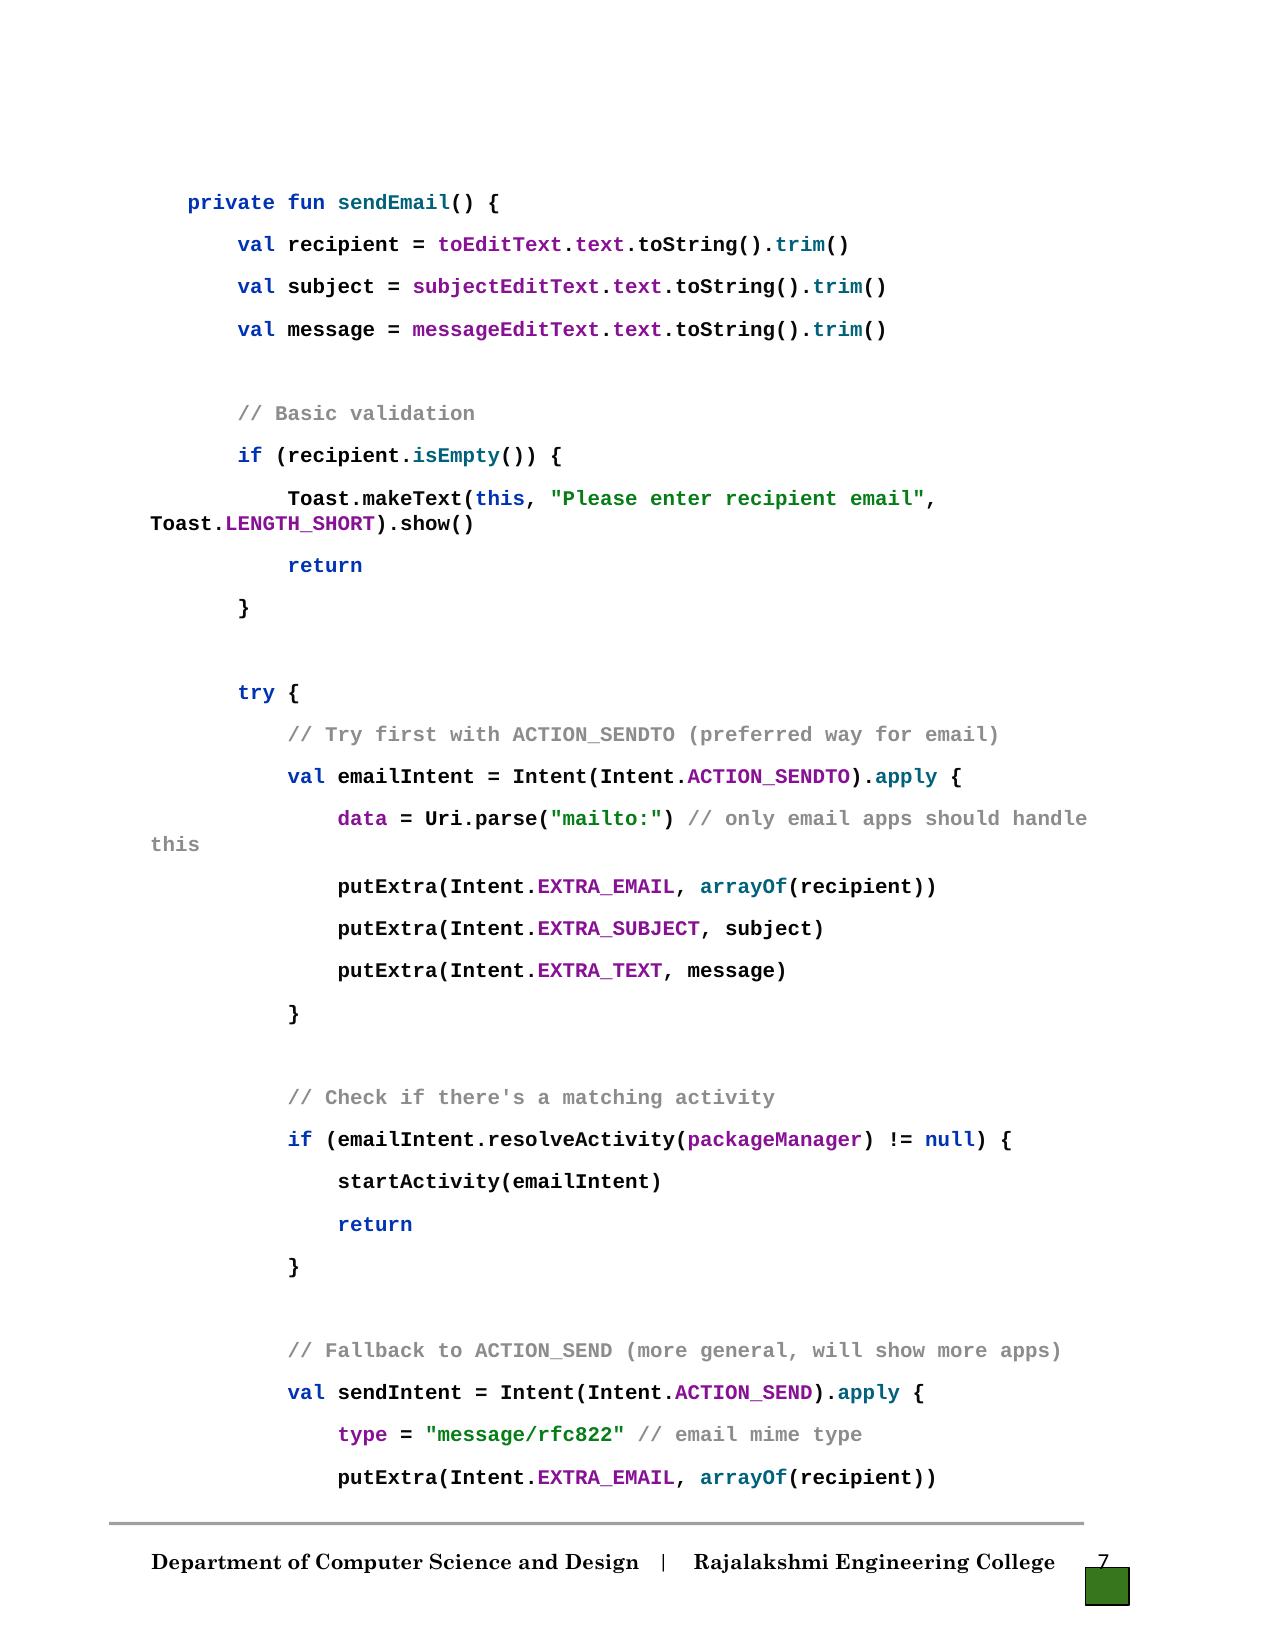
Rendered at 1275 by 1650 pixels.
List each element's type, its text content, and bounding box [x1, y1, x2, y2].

text type = "message/rfc822" // email mime type [150, 1424, 1125, 1448]
text private fun sendEmail() { [150, 192, 1125, 216]
text val subject = subjectEditText.text.toString().trim() [150, 277, 1125, 300]
text putExtra(Intent.EXTRA_TEXT, message) [150, 960, 1125, 984]
text return [150, 555, 1125, 579]
text return [150, 1213, 1125, 1237]
text putExtra(Intent.EXTRA_EMAIL, arrayOf(recipient)) [150, 1467, 1125, 1490]
text putExtra(Intent.EXTRA_EMAIL, arrayOf(recipient)) [150, 876, 1125, 900]
text } [150, 1003, 1125, 1026]
text putExtra(Intent.EXTRA_SUBJECT, subject) [150, 918, 1125, 942]
text Toast.makeText(this, "Please enter recipient email", Toast.LENGTH_SHORT).show() [150, 487, 1125, 537]
text data = Uri.parse("mailto:") // only email apps should handle this [150, 808, 1125, 857]
text val message = messageEditText.text.toString().trim() [150, 319, 1125, 342]
text } [150, 597, 1125, 621]
text val emailIntent = Intent(Intent.ACTION_SENDTO).apply { [150, 766, 1125, 790]
text if (recipient.isEmpty()) { [150, 445, 1125, 469]
text // Check if there's a matching activity [150, 1087, 1125, 1111]
text // Basic validation [150, 403, 1125, 427]
text if (emailIntent.resolveActivity(packageManager) != null) { [150, 1129, 1125, 1153]
text } [150, 1256, 1125, 1279]
text val sendIntent = Intent(Intent.ACTION_SEND).apply { [150, 1382, 1125, 1406]
text // Try first with ACTION_SENDTO (preferred way for email) [150, 724, 1125, 748]
text try { [150, 682, 1125, 705]
text val recipient = toEditText.text.toString().trim() [150, 234, 1125, 258]
text startActivity(emailIntent) [150, 1171, 1125, 1195]
text // Fallback to ACTION_SEND (more general, will show more apps) [150, 1340, 1125, 1364]
